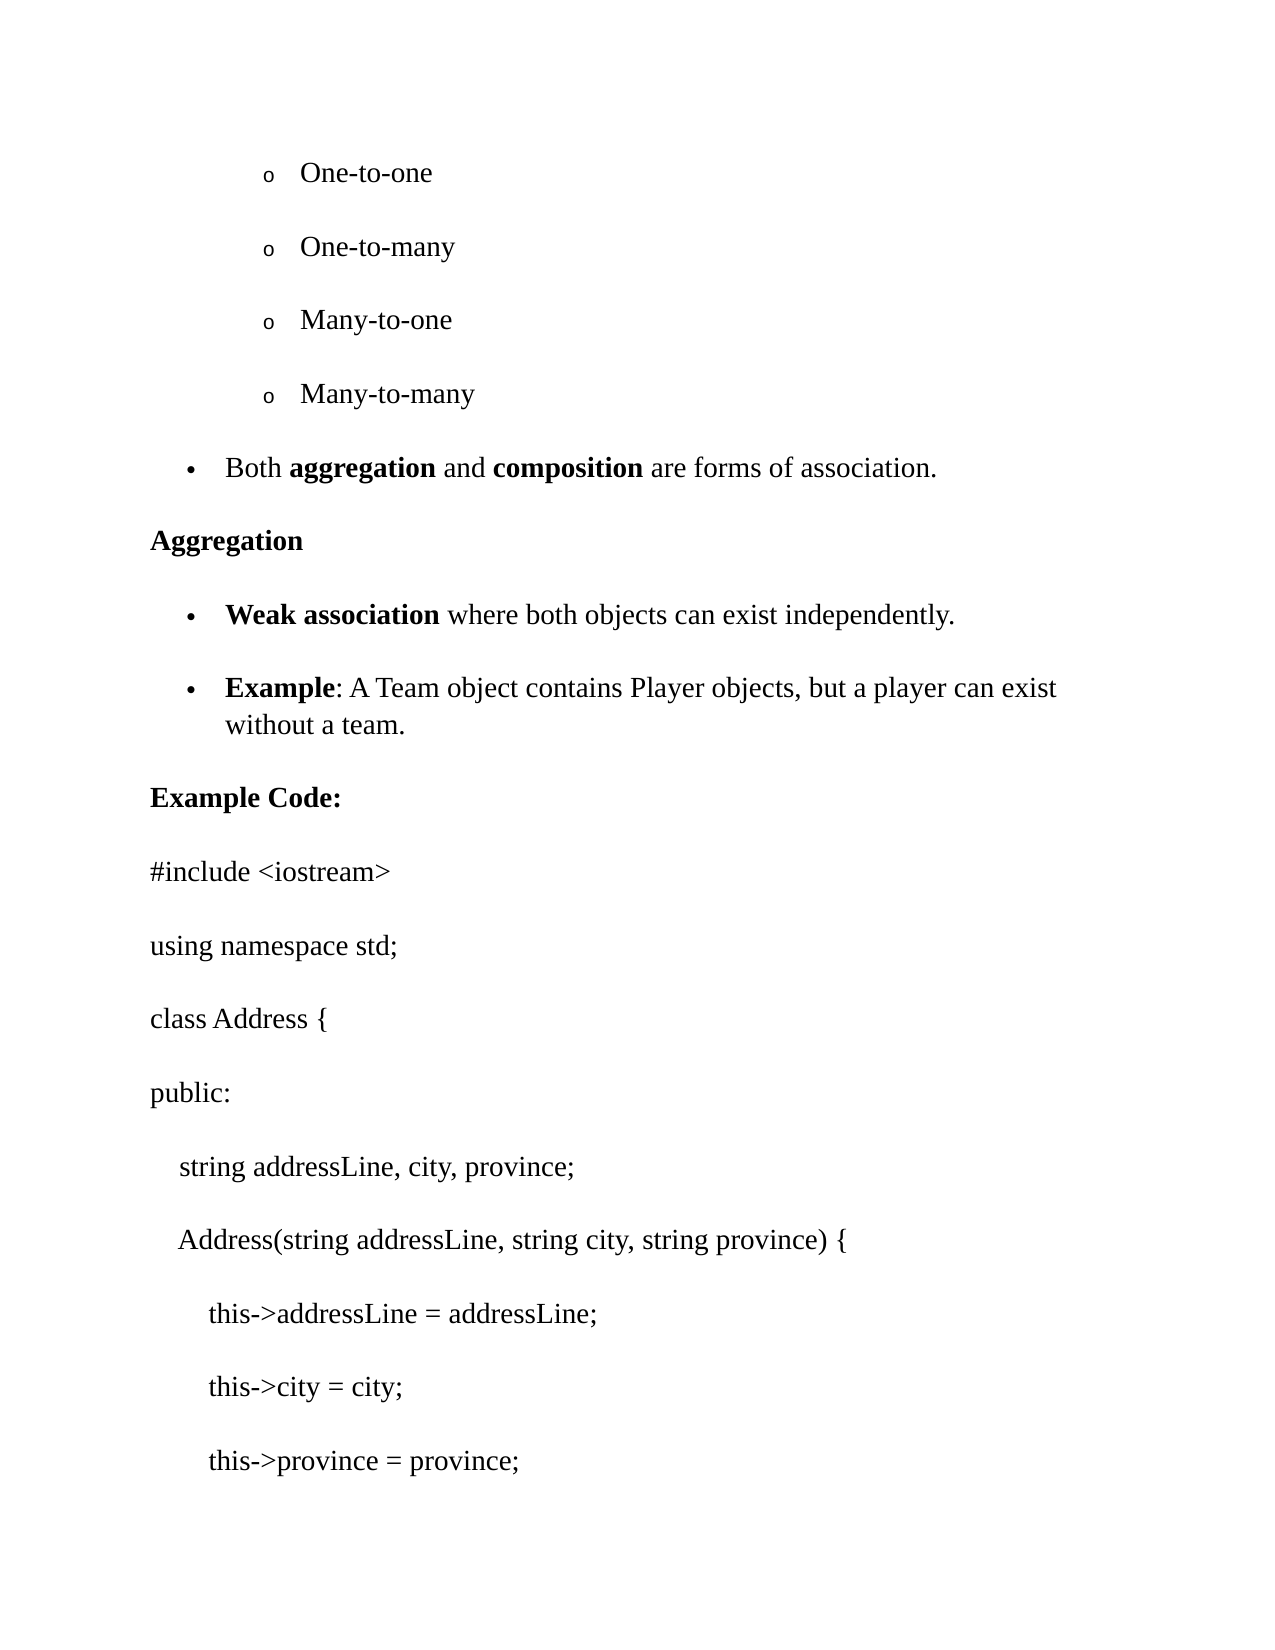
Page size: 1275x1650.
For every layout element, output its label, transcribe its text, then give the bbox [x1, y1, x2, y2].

text Aggregation [150, 523, 1120, 557]
list One-to-many [262, 229, 1120, 262]
list Example: A Team object contains Player objects, but a player can exist without a team. [187, 671, 1120, 740]
text this->province = province; [150, 1443, 1120, 1477]
text #include <iostream> [150, 854, 1120, 888]
text using namespace std; [150, 928, 1120, 961]
list One-to-one [262, 155, 1120, 189]
text Address(string addressLine, string city, string province) { [150, 1222, 1120, 1256]
list Many-to-many [262, 376, 1120, 409]
text class Address { [150, 1001, 1120, 1035]
text this->city = city; [150, 1369, 1120, 1403]
text public: [150, 1075, 1120, 1108]
text Example Code: [150, 780, 1120, 814]
list Weak association where both objects can exist independently. [187, 597, 1120, 631]
text string addressLine, city, province; [150, 1149, 1120, 1182]
text this->addressLine = addressLine; [150, 1296, 1120, 1329]
list Both aggregation and composition are forms of association. [187, 450, 1120, 483]
list Many-to-one [262, 302, 1120, 336]
